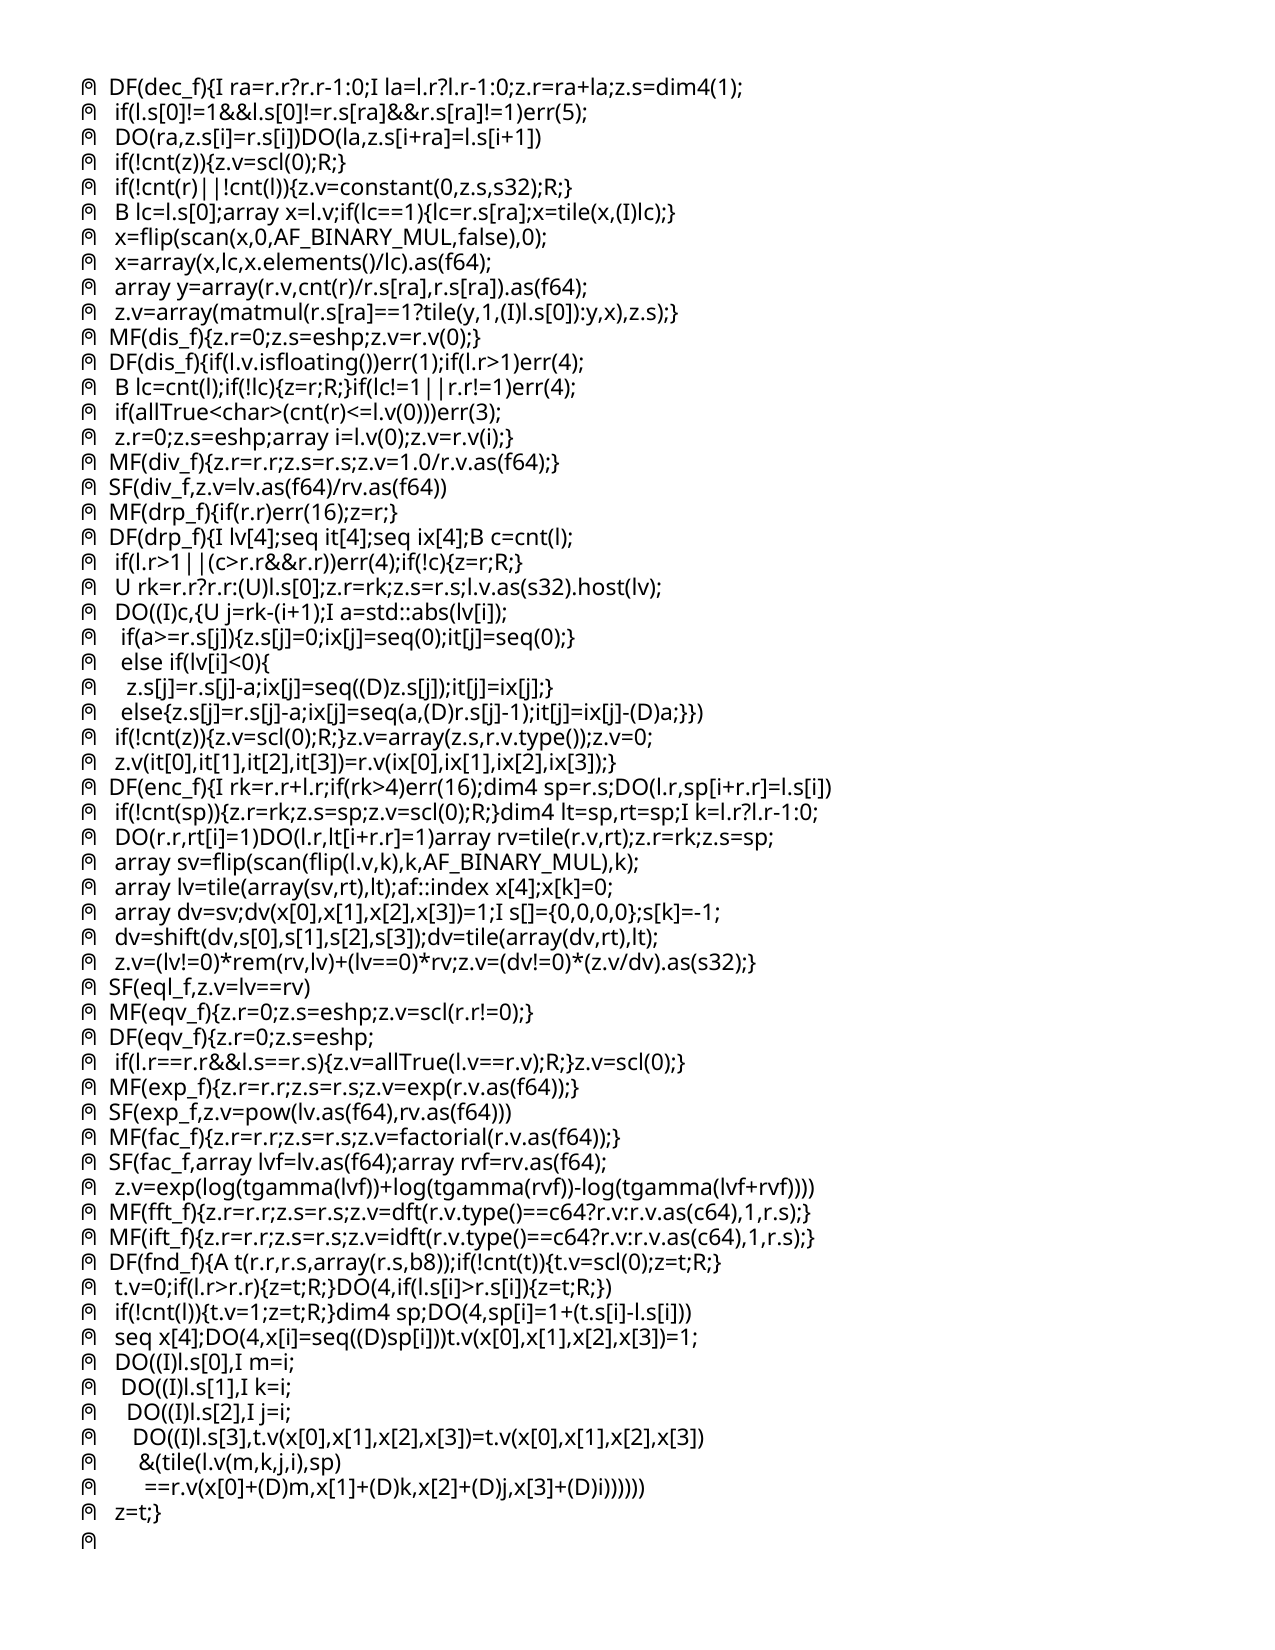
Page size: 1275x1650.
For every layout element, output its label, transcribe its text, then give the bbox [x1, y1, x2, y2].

text ⍝ else{z.s[j]=r.s[j]-a;ix[j]=seq(a,(D)r.s[j]-1);it[j]=ix[j]-(D)a;}}) [75, 700, 1200, 725]
text ⍝ array y=array(r.v,cnt(r)/r.s[ra],r.s[ra]).as(f64); [75, 275, 1200, 300]
text ⍝ if(l.s[0]!=1&&l.s[0]!=r.s[ra]&&r.s[ra]!=1)err(5); [75, 100, 1200, 125]
text ⍝ array dv=sv;dv(x[0],x[1],x[2],x[3])=1;I s[]={0,0,0,0};s[k]=-1; [75, 900, 1200, 925]
text ⍝ if(allTrue<char>(cnt(r)<=l.v(0)))err(3); [75, 400, 1200, 425]
text ⍝ DO(r.r,rt[i]=1)DO(l.r,lt[i+r.r]=1)array rv=tile(r.v,rt);z.r=rk;z.s=sp; [75, 825, 1200, 850]
text ⍝ if(!cnt(sp)){z.r=rk;z.s=sp;z.v=scl(0);R;}dim4 lt=sp,rt=sp;I k=l.r?l.r-1:0; [75, 800, 1200, 825]
text ⍝ MF(exp_f){z.r=r.r;z.s=r.s;z.v=exp(r.v.as(f64));} [75, 1075, 1200, 1100]
text ⍝ DO((I)l.s[1],I k=i; [75, 1375, 1200, 1400]
text ⍝ z=t;} [75, 1500, 1200, 1525]
text ⍝ z.v(it[0],it[1],it[2],it[3])=r.v(ix[0],ix[1],ix[2],ix[3]);} [75, 750, 1200, 775]
text ⍝ z.r=0;z.s=eshp;array i=l.v(0);z.v=r.v(i);} [75, 425, 1200, 450]
text ⍝ t.v=0;if(l.r>r.r){z=t;R;}DO(4,if(l.s[i]>r.s[i]){z=t;R;}) [75, 1275, 1200, 1300]
text ⍝ seq x[4];DO(4,x[i]=seq((D)sp[i]))t.v(x[0],x[1],x[2],x[3])=1; [75, 1325, 1200, 1350]
text ⍝ MF(ift_f){z.r=r.r;z.s=r.s;z.v=idft(r.v.type()==c64?r.v:r.v.as(c64),1,r.s);} [75, 1225, 1200, 1250]
text ⍝ DF(drp_f){I lv[4];seq it[4];seq ix[4];B c=cnt(l); [75, 525, 1200, 550]
text ⍝ MF(eqv_f){z.r=0;z.s=eshp;z.v=scl(r.r!=0);} [75, 1000, 1200, 1025]
text ⍝ SF(fac_f,array lvf=lv.as(f64);array rvf=rv.as(f64); [75, 1150, 1200, 1175]
text ⍝ U rk=r.r?r.r:(U)l.s[0];z.r=rk;z.s=r.s;l.v.as(s32).host(lv); [75, 575, 1200, 600]
text ⍝ B lc=cnt(l);if(!lc){z=r;R;}if(lc!=1||r.r!=1)err(4); [75, 375, 1200, 400]
text ⍝ if(a>=r.s[j]){z.s[j]=0;ix[j]=seq(0);it[j]=seq(0);} [75, 625, 1200, 650]
text ⍝ DO((I)c,{U j=rk-(i+1);I a=std::abs(lv[i]); [75, 600, 1200, 625]
text ⍝ MF(fft_f){z.r=r.r;z.s=r.s;z.v=dft(r.v.type()==c64?r.v:r.v.as(c64),1,r.s);} [75, 1200, 1200, 1225]
text ⍝ DF(dec_f){I ra=r.r?r.r-1:0;I la=l.r?l.r-1:0;z.r=ra+la;z.s=dim4(1); [75, 75, 1200, 100]
text ⍝ MF(drp_f){if(r.r)err(16);z=r;} [75, 500, 1200, 525]
text ⍝ z.v=array(matmul(r.s[ra]==1?tile(y,1,(I)l.s[0]):y,x),z.s);} [75, 300, 1200, 325]
text ⍝ DF(enc_f){I rk=r.r+l.r;if(rk>4)err(16);dim4 sp=r.s;DO(l.r,sp[i+r.r]=l.s[i]) [75, 775, 1200, 800]
text ⍝ if(!cnt(z)){z.v=scl(0);R;}z.v=array(z.s,r.v.type());z.v=0; [75, 725, 1200, 750]
text ⍝ DF(eqv_f){z.r=0;z.s=eshp; [75, 1025, 1200, 1050]
text ⍝ array lv=tile(array(sv,rt),lt);af::index x[4];x[k]=0; [75, 875, 1200, 900]
text ⍝ B lc=l.s[0];array x=l.v;if(lc==1){lc=r.s[ra];x=tile(x,(I)lc);} [75, 200, 1200, 225]
text ⍝ MF(fac_f){z.r=r.r;z.s=r.s;z.v=factorial(r.v.as(f64));} [75, 1125, 1200, 1150]
text ⍝ if(l.r==r.r&&l.s==r.s){z.v=allTrue(l.v==r.v);R;}z.v=scl(0);} [75, 1050, 1200, 1075]
text ⍝ DF(dis_f){if(l.v.isfloating())err(1);if(l.r>1)err(4); [75, 350, 1200, 375]
text ⍝ if(!cnt(l)){t.v=1;z=t;R;}dim4 sp;DO(4,sp[i]=1+(t.s[i]-l.s[i])) [75, 1300, 1200, 1325]
text ⍝ DO(ra,z.s[i]=r.s[i])DO(la,z.s[i+ra]=l.s[i+1]) [75, 125, 1200, 150]
text ⍝ ==r.v(x[0]+(D)m,x[1]+(D)k,x[2]+(D)j,x[3]+(D)i)))))) [75, 1475, 1200, 1500]
text ⍝ if(l.r>1||(c>r.r&&r.r))err(4);if(!c){z=r;R;} [75, 550, 1200, 575]
text ⍝ DO((I)l.s[2],I j=i; [75, 1400, 1200, 1425]
text ⍝ MF(div_f){z.r=r.r;z.s=r.s;z.v=1.0/r.v.as(f64);} [75, 450, 1200, 475]
text ⍝ z.v=(lv!=0)*rem(rv,lv)+(lv==0)*rv;z.v=(dv!=0)*(z.v/dv).as(s32);} [75, 950, 1200, 975]
text ⍝ SF(div_f,z.v=lv.as(f64)/rv.as(f64)) [75, 475, 1200, 500]
text ⍝ &(tile(l.v(m,k,j,i),sp) [75, 1450, 1200, 1475]
text ⍝ DO((I)l.s[3],t.v(x[0],x[1],x[2],x[3])=t.v(x[0],x[1],x[2],x[3]) [75, 1425, 1200, 1450]
text ⍝ MF(dis_f){z.r=0;z.s=eshp;z.v=r.v(0);} [75, 325, 1200, 350]
text ⍝ else if(lv[i]<0){ [75, 650, 1200, 675]
text ⍝ z.s[j]=r.s[j]-a;ix[j]=seq((D)z.s[j]);it[j]=ix[j];} [75, 675, 1200, 700]
text ⍝ [75, 1525, 1200, 1556]
text ⍝ SF(eql_f,z.v=lv==rv) [75, 975, 1200, 1000]
text ⍝ z.v=exp(log(tgamma(lvf))+log(tgamma(rvf))-log(tgamma(lvf+rvf)))) [75, 1175, 1200, 1200]
text ⍝ array sv=flip(scan(flip(l.v,k),k,AF_BINARY_MUL),k); [75, 850, 1200, 875]
text ⍝ x=array(x,lc,x.elements()/lc).as(f64); [75, 250, 1200, 275]
text ⍝ DO((I)l.s[0],I m=i; [75, 1350, 1200, 1375]
text ⍝ DF(fnd_f){A t(r.r,r.s,array(r.s,b8));if(!cnt(t)){t.v=scl(0);z=t;R;} [75, 1250, 1200, 1275]
text ⍝ x=flip(scan(x,0,AF_BINARY_MUL,false),0); [75, 225, 1200, 250]
text ⍝ if(!cnt(r)||!cnt(l)){z.v=constant(0,z.s,s32);R;} [75, 175, 1200, 200]
text ⍝ SF(exp_f,z.v=pow(lv.as(f64),rv.as(f64))) [75, 1100, 1200, 1125]
text ⍝ dv=shift(dv,s[0],s[1],s[2],s[3]);dv=tile(array(dv,rt),lt); [75, 925, 1200, 950]
text ⍝ if(!cnt(z)){z.v=scl(0);R;} [75, 150, 1200, 175]
